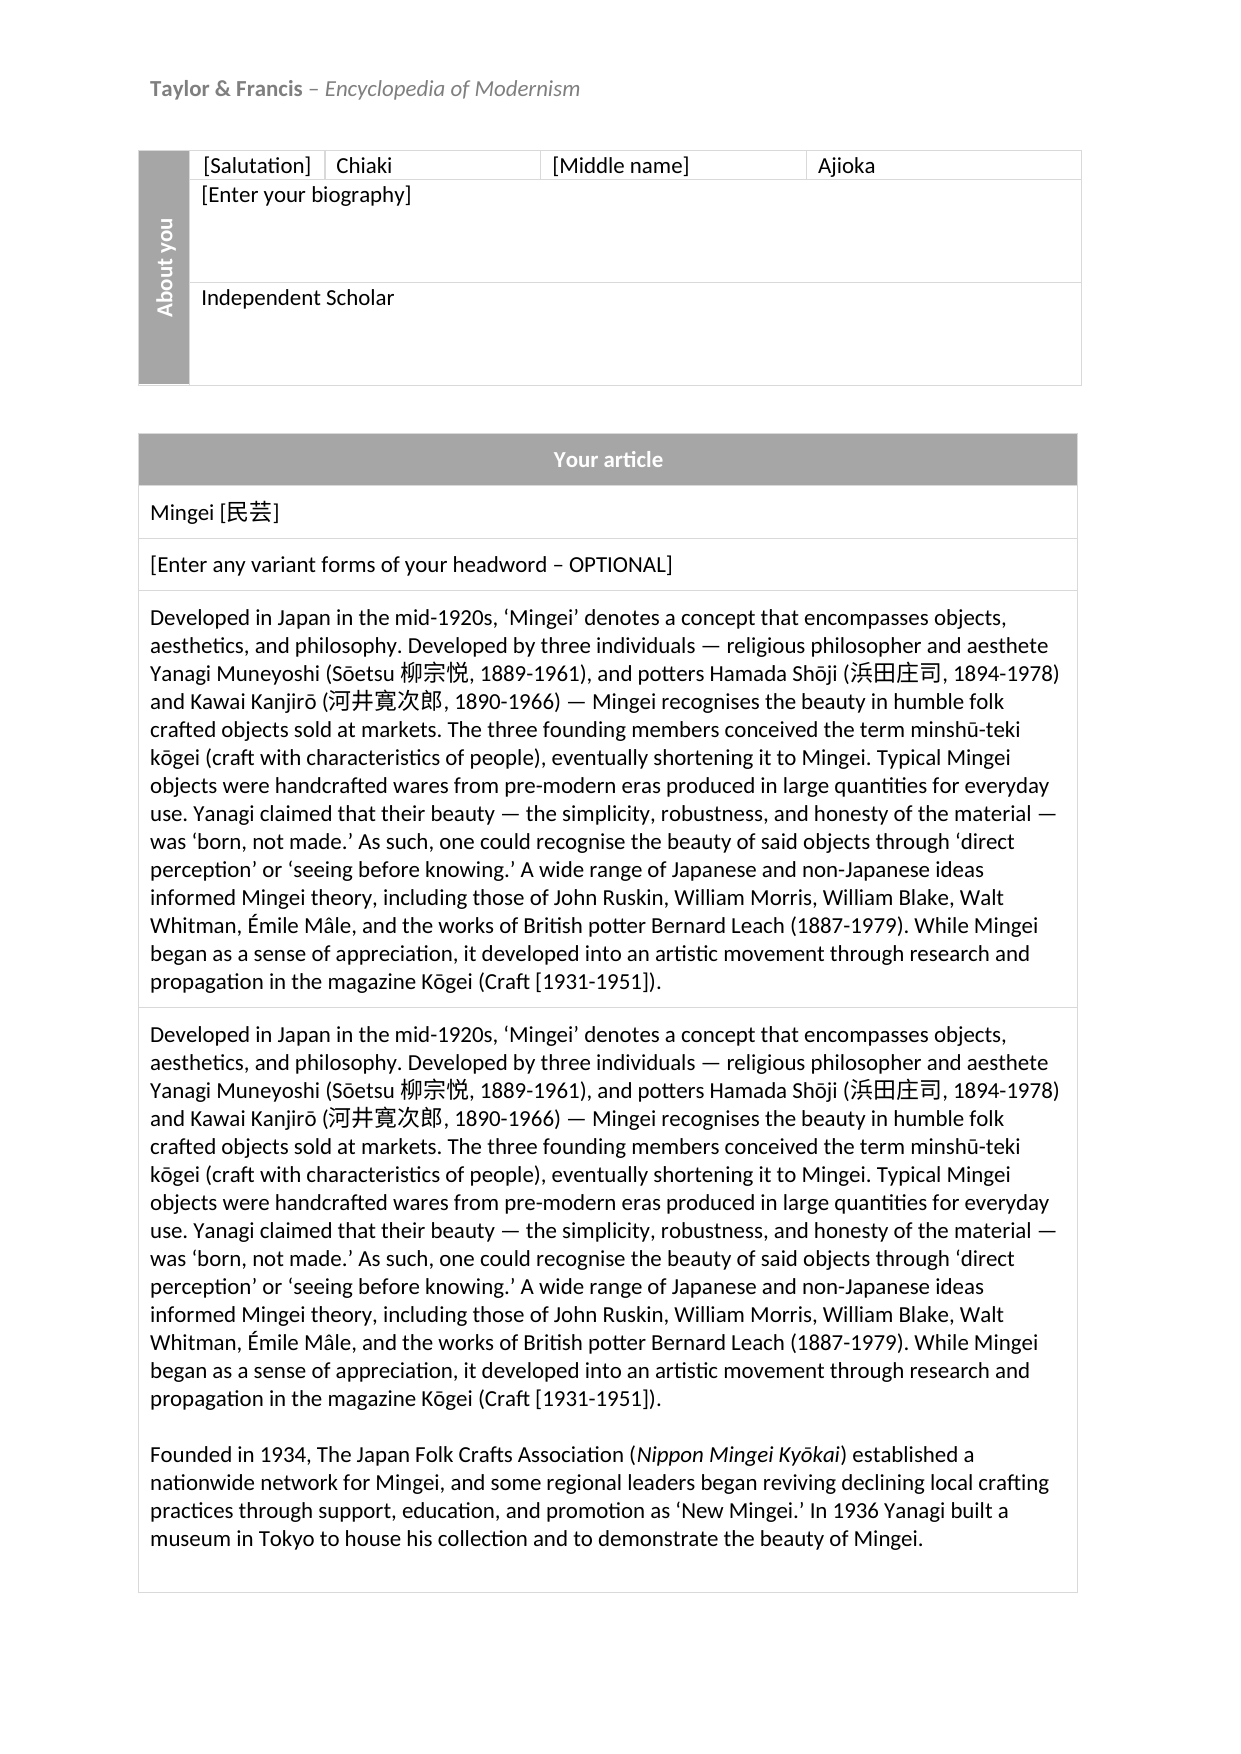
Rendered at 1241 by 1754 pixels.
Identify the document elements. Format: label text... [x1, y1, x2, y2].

table_header Your article [139, 434, 1077, 485]
table_header About you [139, 151, 189, 384]
